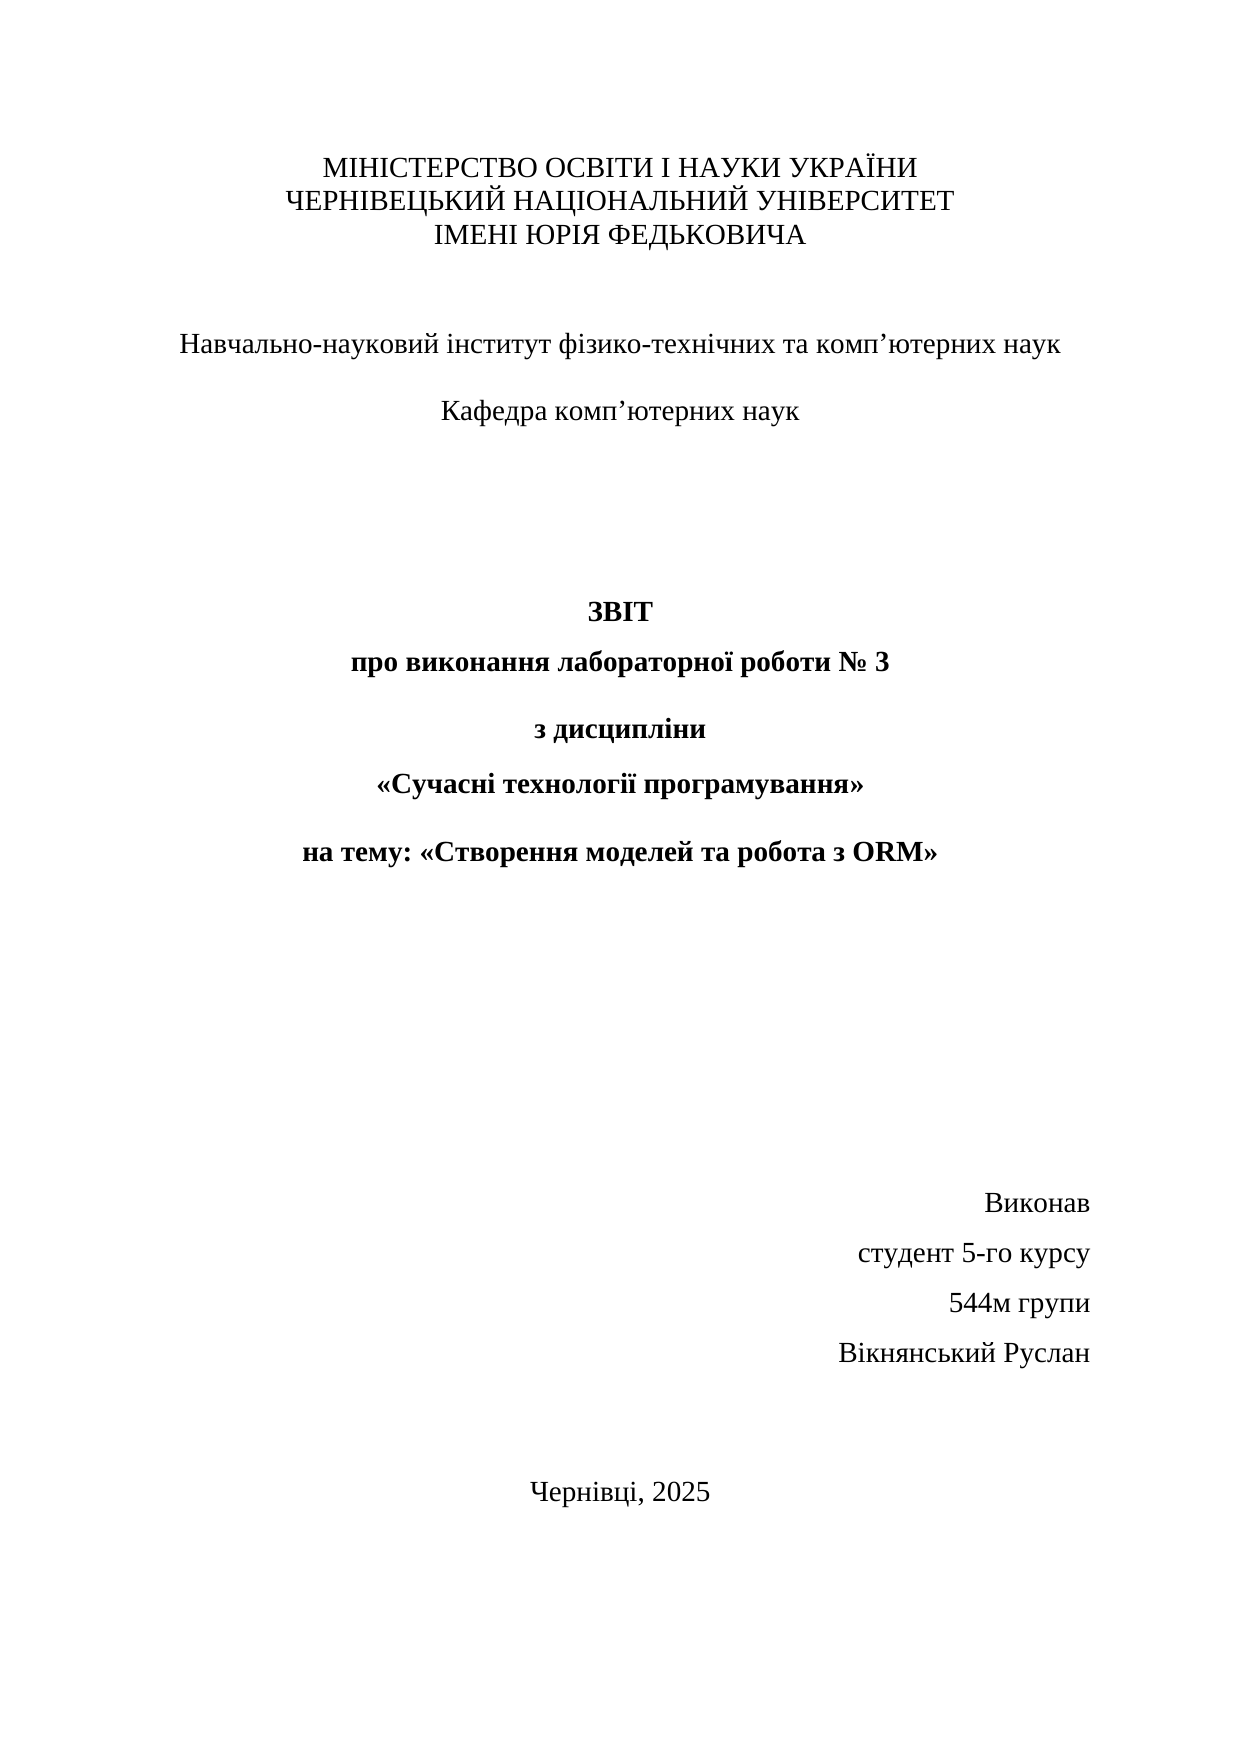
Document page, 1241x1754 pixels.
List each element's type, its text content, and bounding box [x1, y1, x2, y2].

text Вікнянський Руслан [150, 1336, 1090, 1369]
text на тему: «Створення моделей та робота з ORM» [150, 834, 1090, 867]
text Кафедра комп’ютерних наук [150, 393, 1090, 426]
text 544м групи [150, 1285, 1090, 1319]
title ЧЕРНІВЕЦЬКИЙ НАЦІОНАЛЬНИЙ УНІВЕРСИТЕТ [150, 183, 1090, 217]
text «Сучасні технології програмування» [150, 767, 1090, 800]
text ЗВІТ про виконання лабораторної роботи № 3 [150, 594, 1090, 678]
text студент 5-го курсу [150, 1235, 1090, 1269]
text Виконав [150, 1185, 1090, 1218]
title МІНІСТЕРСТВО ОСВІТИ І НАУКИ УКРАЇНИ [150, 150, 1090, 183]
text Чернівці, 2025 [150, 1474, 1090, 1508]
text з дисципліни [150, 711, 1090, 745]
text Навчально-науковий інститут фізико-технічних та комп’ютерних наук [150, 326, 1090, 359]
title ІМЕНІ ЮРІЯ ФЕДЬКОВИЧА [150, 217, 1090, 251]
